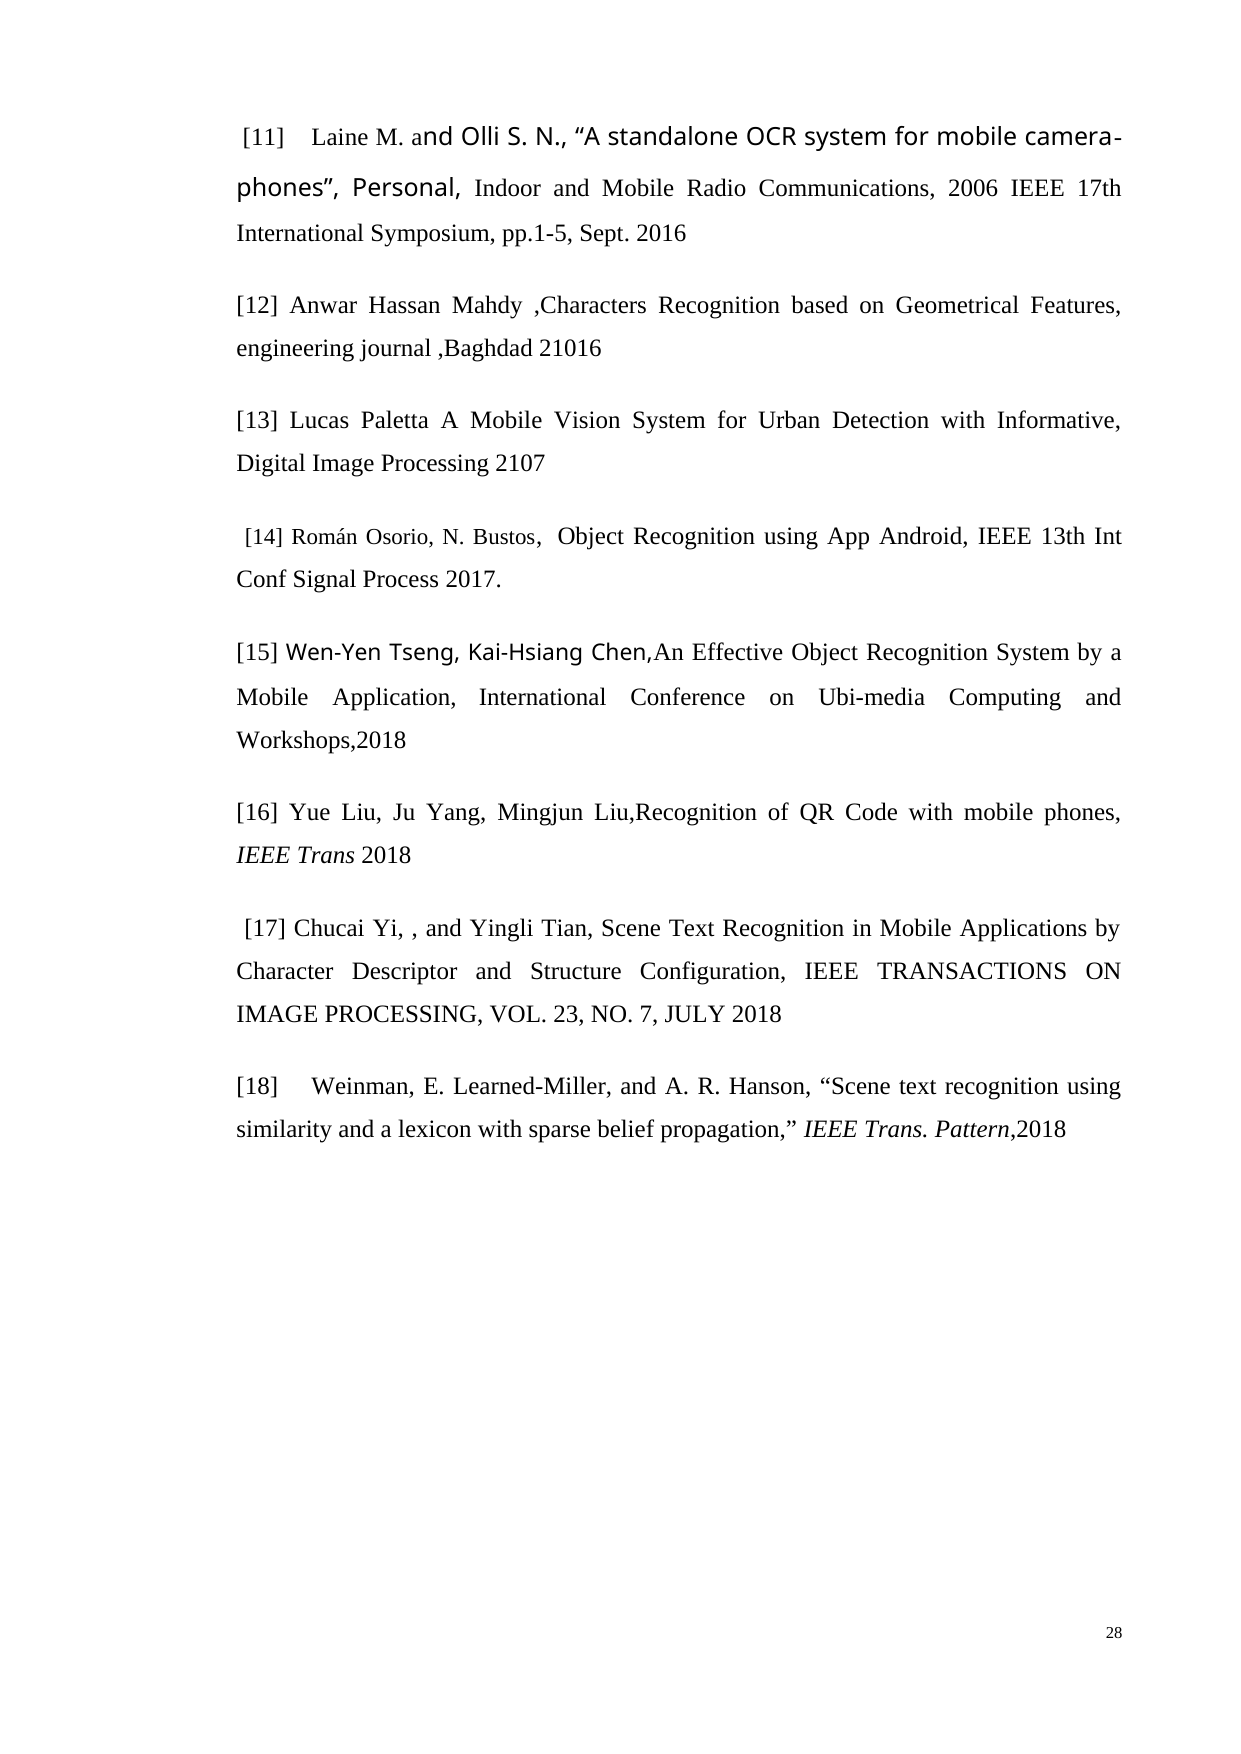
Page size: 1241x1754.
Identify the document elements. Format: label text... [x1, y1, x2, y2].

text [17] Chucai Yi, , and Yingli Tian, Scene Text Recognition in Mobile Applications by Character Descriptor and Structure Configuration, IEEE TRANSACTIONS ON IMAGE PROCESSING, VOL. 23, NO. 7, JULY 2018 [236, 913, 1122, 1028]
text [11] Laine M. and Olli S. N., “A standalone OCR system for mobile camera-phones”, Personal, Indoor and Mobile Radio Communications, 2006 IEEE 17th International Symposium, pp.1-5, Sept. 2016 [236, 118, 1122, 246]
text [12] Anwar Hassan Mahdy ,Characters Recognition based on Geometrical Features, engineering journal ,Baghdad 21016 [236, 290, 1122, 362]
text [14] Román Osorio, N. Bustos, Object Recognition using App Android, IEEE 13th Int Conf Signal Process 2017. [236, 521, 1122, 593]
text [18] Weinman, E. Learned-Miller, and A. R. Hanson, “Scene text recognition using similarity and a lexicon with sparse belief propagation,” IEEE Trans. Pattern,2018 [236, 1071, 1122, 1143]
text [15] Wen-Yen Tseng, Kai-Hsiang Chen,An Effective Object Recognition System by a Mobile Application, International Conference on Ubi-media Computing and Workshops,2018 [236, 636, 1122, 754]
text [16] Yue Liu, Ju Yang, Mingjun Liu,Recognition of QR Code with mobile phones, IEEE Trans 2018 [236, 797, 1122, 869]
text [13] Lucas Paletta A Mobile Vision System for Urban Detection with Informative, Digital Image Processing 2107 [236, 405, 1122, 477]
